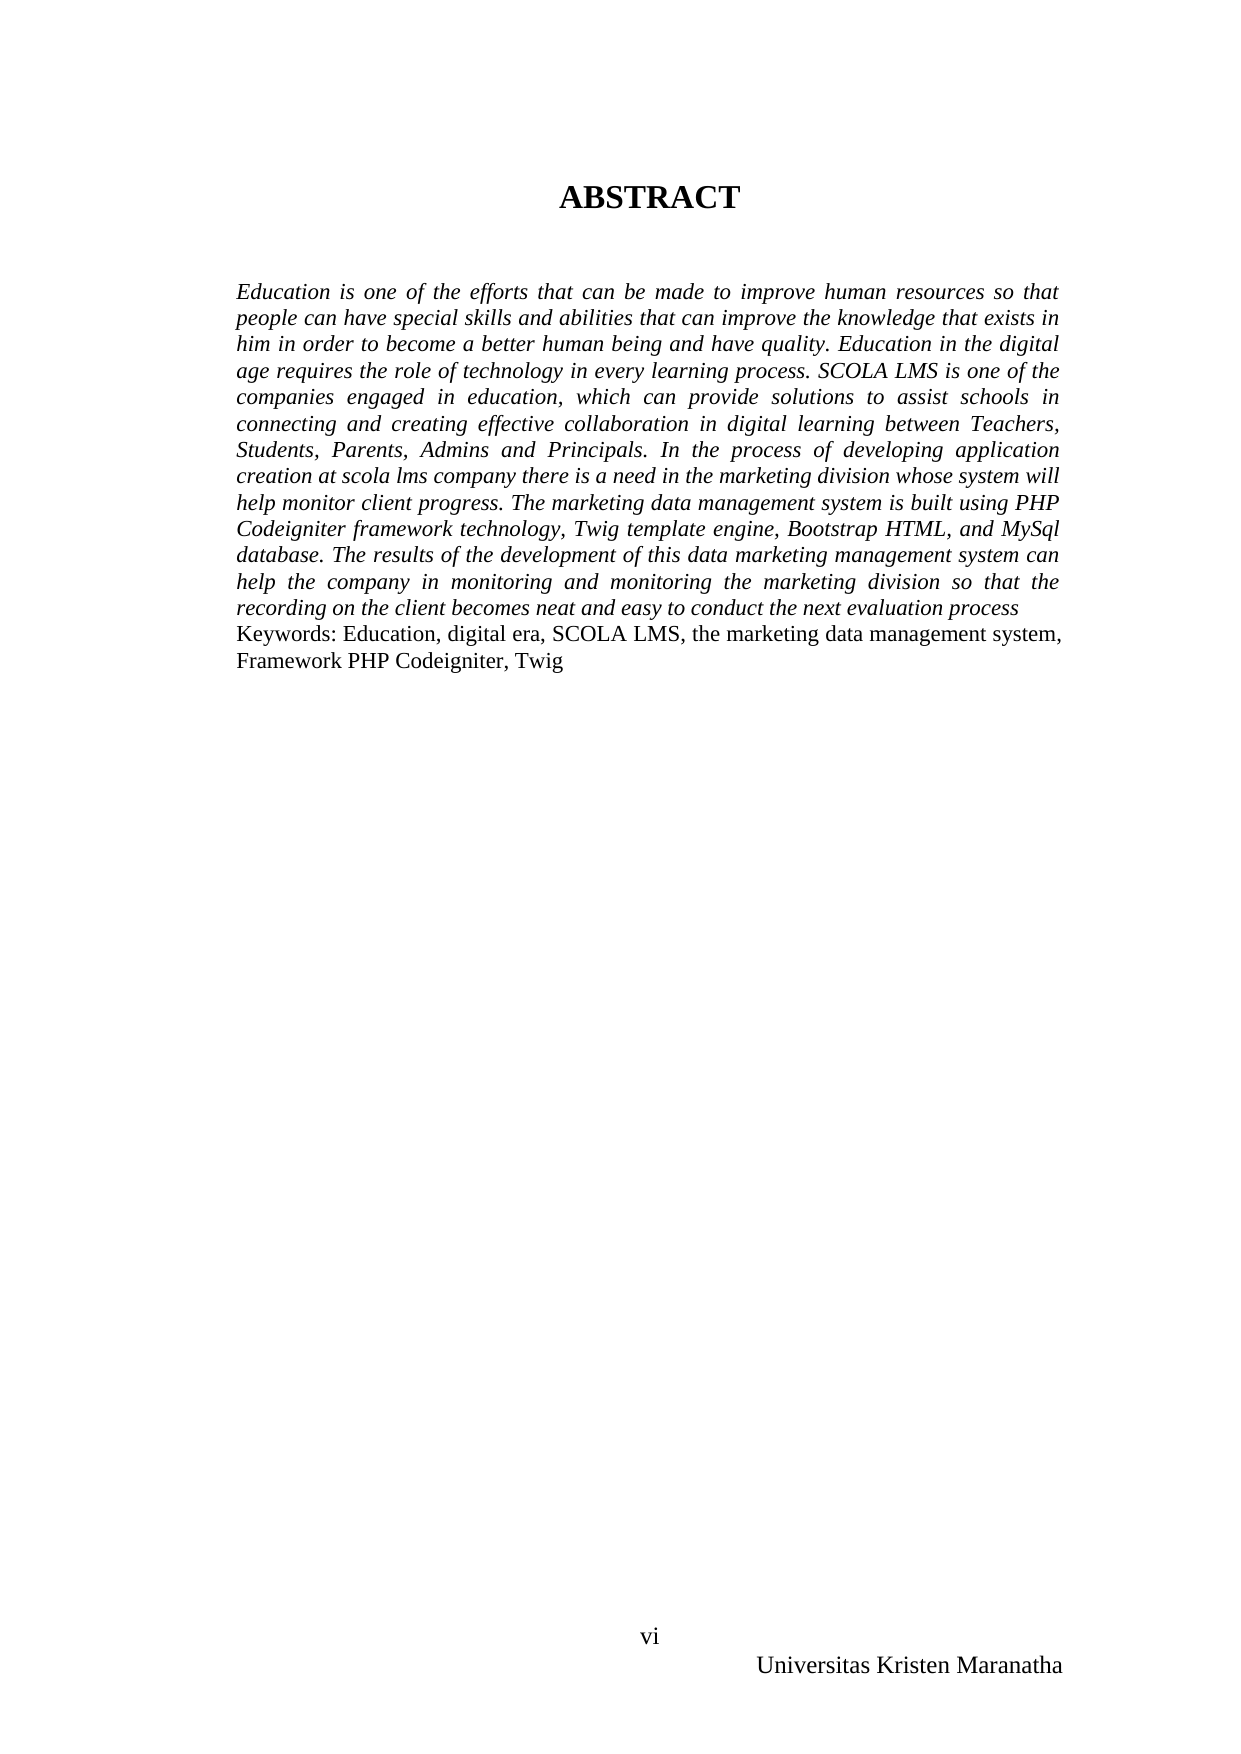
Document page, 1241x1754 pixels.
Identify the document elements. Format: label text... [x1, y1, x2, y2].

text Keywords: Education, digital era, SCOLA LMS, the marketing data management system, Framework PHP Codeigniter, Twig [236, 620, 1063, 673]
subtitle ABSTRACT [236, 177, 1063, 216]
text Education is one of the efforts that can be made to improve human resources so that people can have special skills and abilities that can improve the knowledge that exists in him in order to become a better human being and have quality. Education in the digital age requires the role of technology in every learning process. SCOLA LMS is one of the companies engaged in education, which can provide solutions to assist schools in connecting and creating effective collaboration in digital learning between Teachers, Students, Parents, Admins and Principals. In the process of developing application creation at scola lms company there is a need in the marketing division whose system will help monitor client progress. The marketing data management system is built using PHP Codeigniter framework technology, Twig template engine, Bootstrap HTML, and MySql database. The results of the development of this data marketing management system can help the company in monitoring and monitoring the marketing division so that the recording on the client becomes neat and easy to conduct the next evaluation process [236, 278, 1063, 620]
